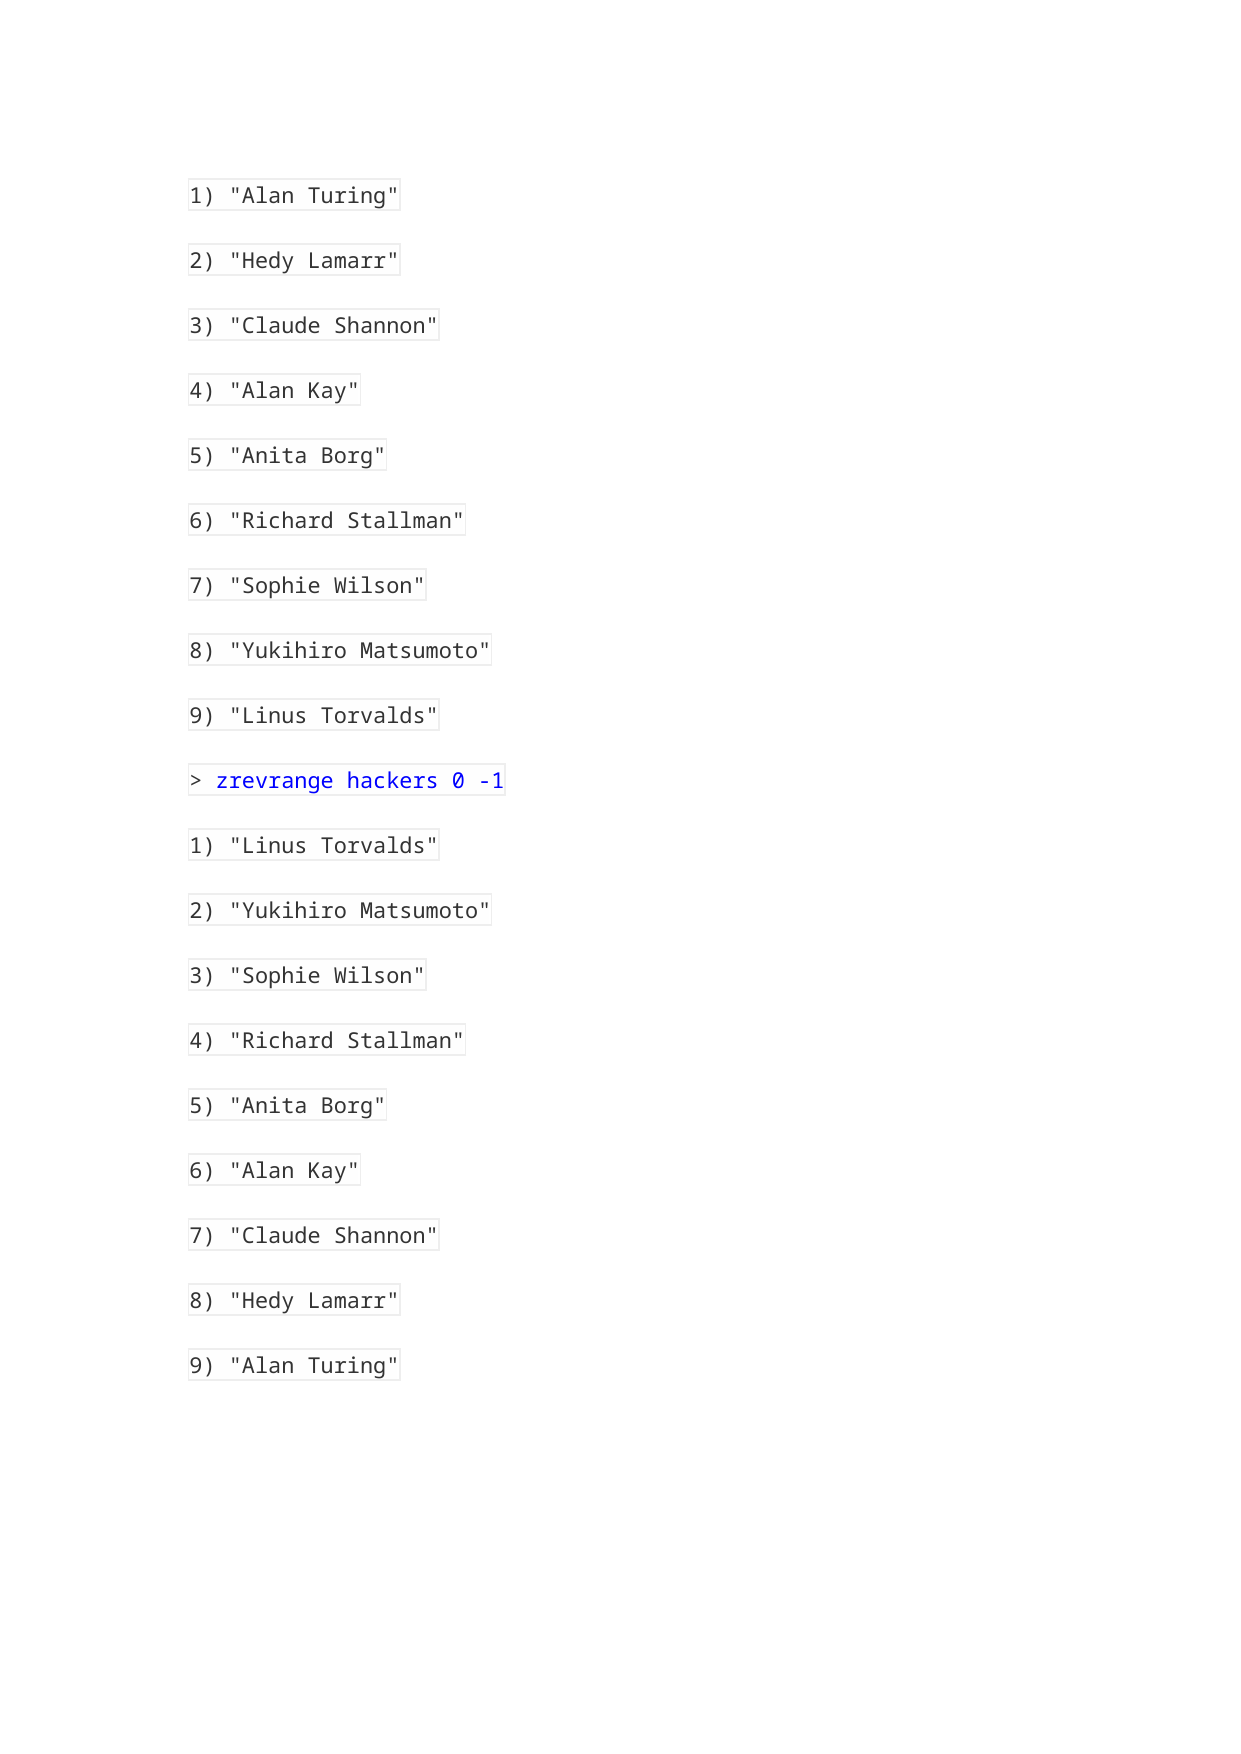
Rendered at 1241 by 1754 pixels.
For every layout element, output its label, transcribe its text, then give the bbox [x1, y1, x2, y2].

text 2) "Hedy Lamarr" [187, 227, 1053, 292]
text 2) "Yukihiro Matsumoto" [187, 877, 1053, 942]
text 1) "Linus Torvalds" [187, 812, 1053, 877]
text 9) "Linus Torvalds" [187, 682, 1053, 747]
text 6) "Alan Kay" [187, 1137, 1053, 1202]
text 8) "Yukihiro Matsumoto" [187, 617, 1053, 682]
text 7) "Claude Shannon" [187, 1202, 1053, 1267]
text 3) "Sophie Wilson" [187, 942, 1053, 1007]
text > zrevrange hackers 0 -1 [187, 747, 1053, 812]
text 5) "Anita Borg" [187, 422, 1053, 487]
text 3) "Claude Shannon" [187, 292, 1053, 357]
text 7) "Sophie Wilson" [187, 552, 1053, 617]
text 9) "Alan Turing" [187, 1332, 1053, 1397]
text 6) "Richard Stallman" [187, 487, 1053, 552]
text 4) "Richard Stallman" [187, 1007, 1053, 1072]
text 8) "Hedy Lamarr" [187, 1267, 1053, 1332]
text 5) "Anita Borg" [187, 1072, 1053, 1137]
text 4) "Alan Kay" [187, 357, 1053, 422]
text 1) "Alan Turing" [187, 162, 1053, 227]
